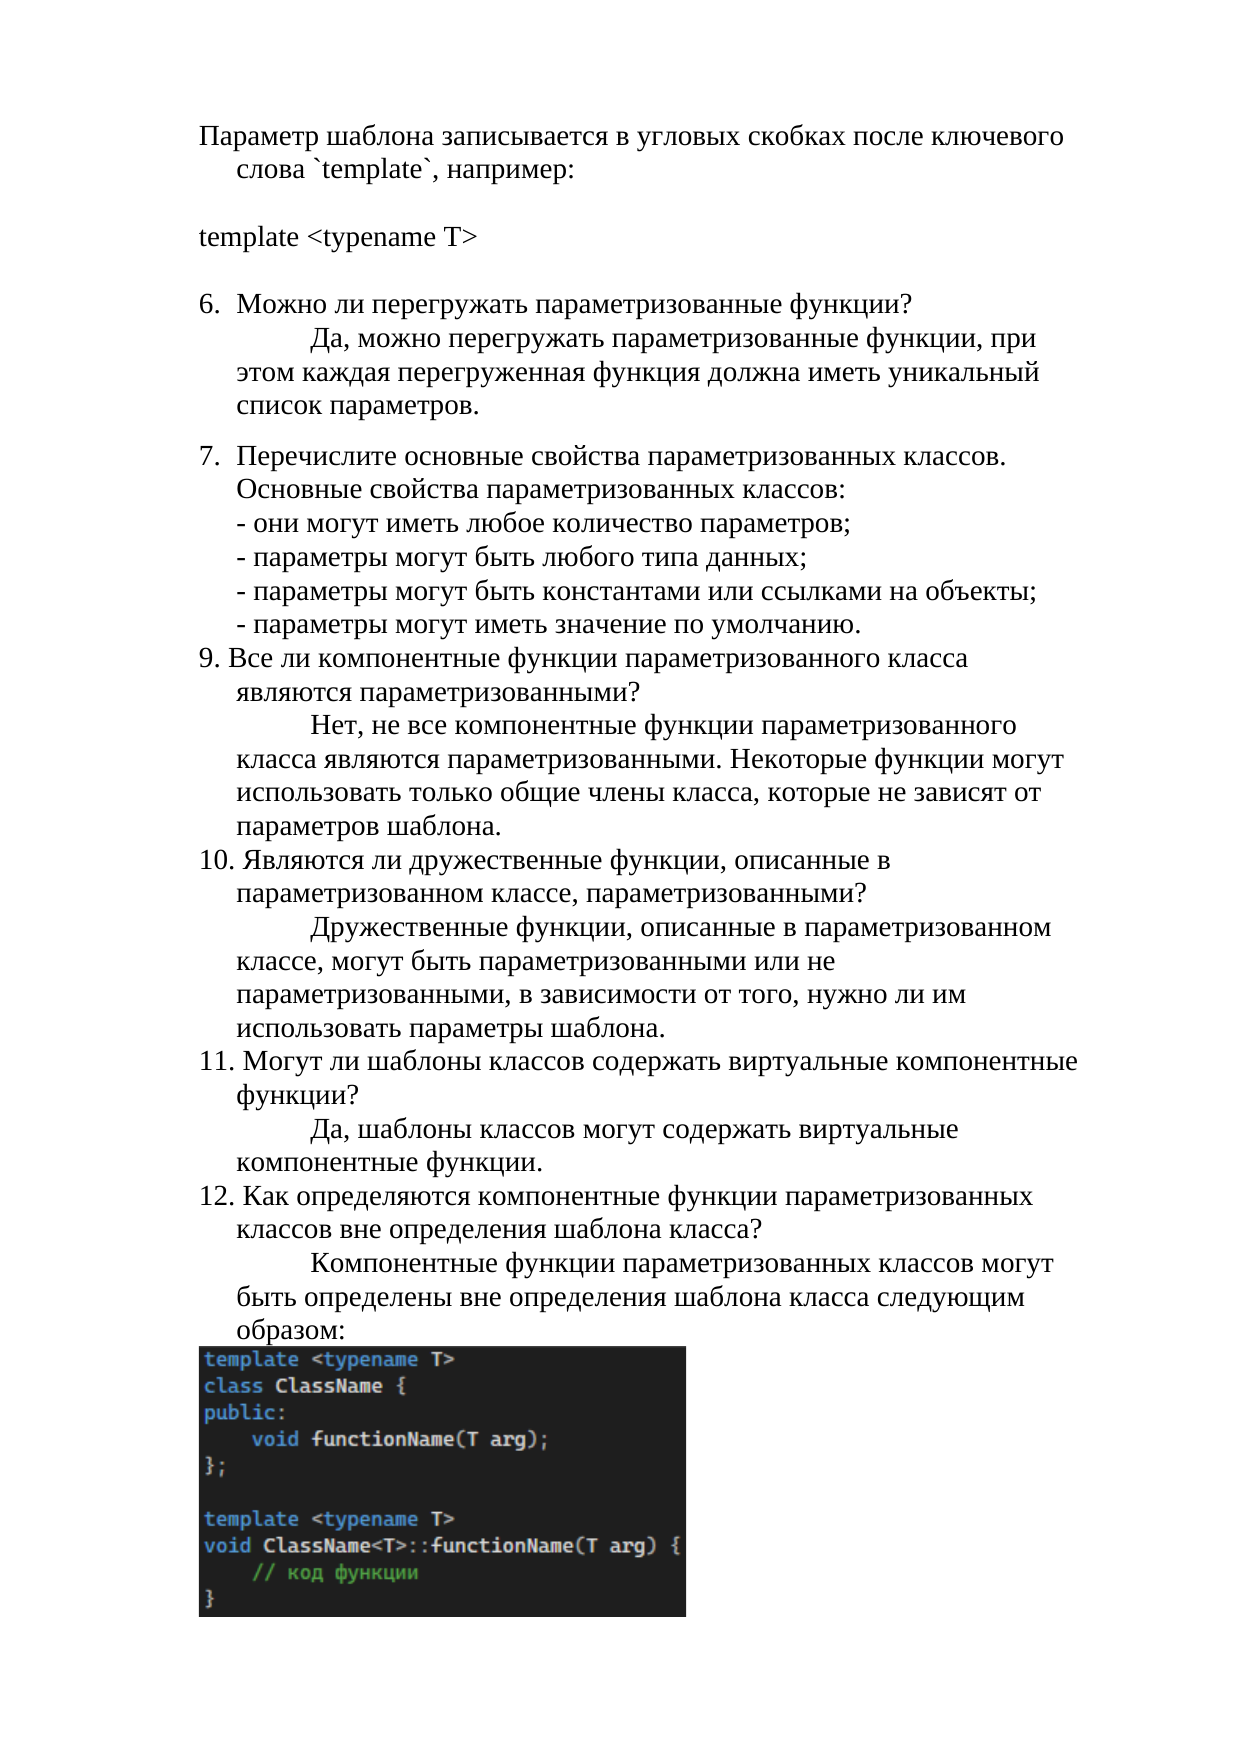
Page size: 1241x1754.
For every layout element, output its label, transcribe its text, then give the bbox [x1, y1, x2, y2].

list - параметры могут быть любого типа данных; [198, 539, 1087, 572]
list Компонентные функции параметризованных классов могут быть определены вне определения шаблона класса следующим образом: [199, 1245, 1087, 1346]
list Дружественные функции, описанные в параметризованном классе, могут быть параметризованными или не параметризованными, в зависимости от того, нужно ли им использовать параметры шаблона. [199, 909, 1087, 1043]
list Нет, не все компонентные функции параметризованного класса являются параметризованными. Некоторые функции могут использовать только общие члены класса, которые не зависят от параметров шаблона. [199, 707, 1087, 842]
text Да, можно перегружать параметризованные функции, при этом каждая перегруженная функция должна иметь уникальный список параметров. [236, 320, 1087, 421]
list Перечислите основные свойства параметризованных классов. [199, 438, 1087, 471]
list template <typename T> [199, 219, 1087, 253]
list - они могут иметь любое количество параметров; [198, 505, 1087, 539]
picture [198, 1346, 687, 1617]
list Параметр шаблона записывается в угловых скобках после ключевого слова `template`, например: [199, 118, 1087, 185]
list Основные свойства параметризованных классов: [198, 471, 1087, 505]
list 9. Все ли компонентные функции параметризованного класса являются параметризованными? [199, 640, 1087, 707]
list Да, шаблоны классов могут содержать виртуальные компонентные функции. [199, 1111, 1087, 1178]
list - параметры могут иметь значение по умолчанию. [236, 606, 1087, 640]
list 12. Как определяются компонентные функции параметризованных классов вне определения шаблона класса? [199, 1178, 1087, 1245]
list Можно ли перегружать параметризованные функции? [199, 287, 1087, 320]
list - параметры могут быть константами или ссылками на объекты; [198, 573, 1087, 606]
list 10. Являются ли дружественные функции, описанные в параметризованном классе, параметризованными? [199, 842, 1087, 909]
list 11. Могут ли шаблоны классов содержать виртуальные компонентные функции? [199, 1043, 1087, 1111]
